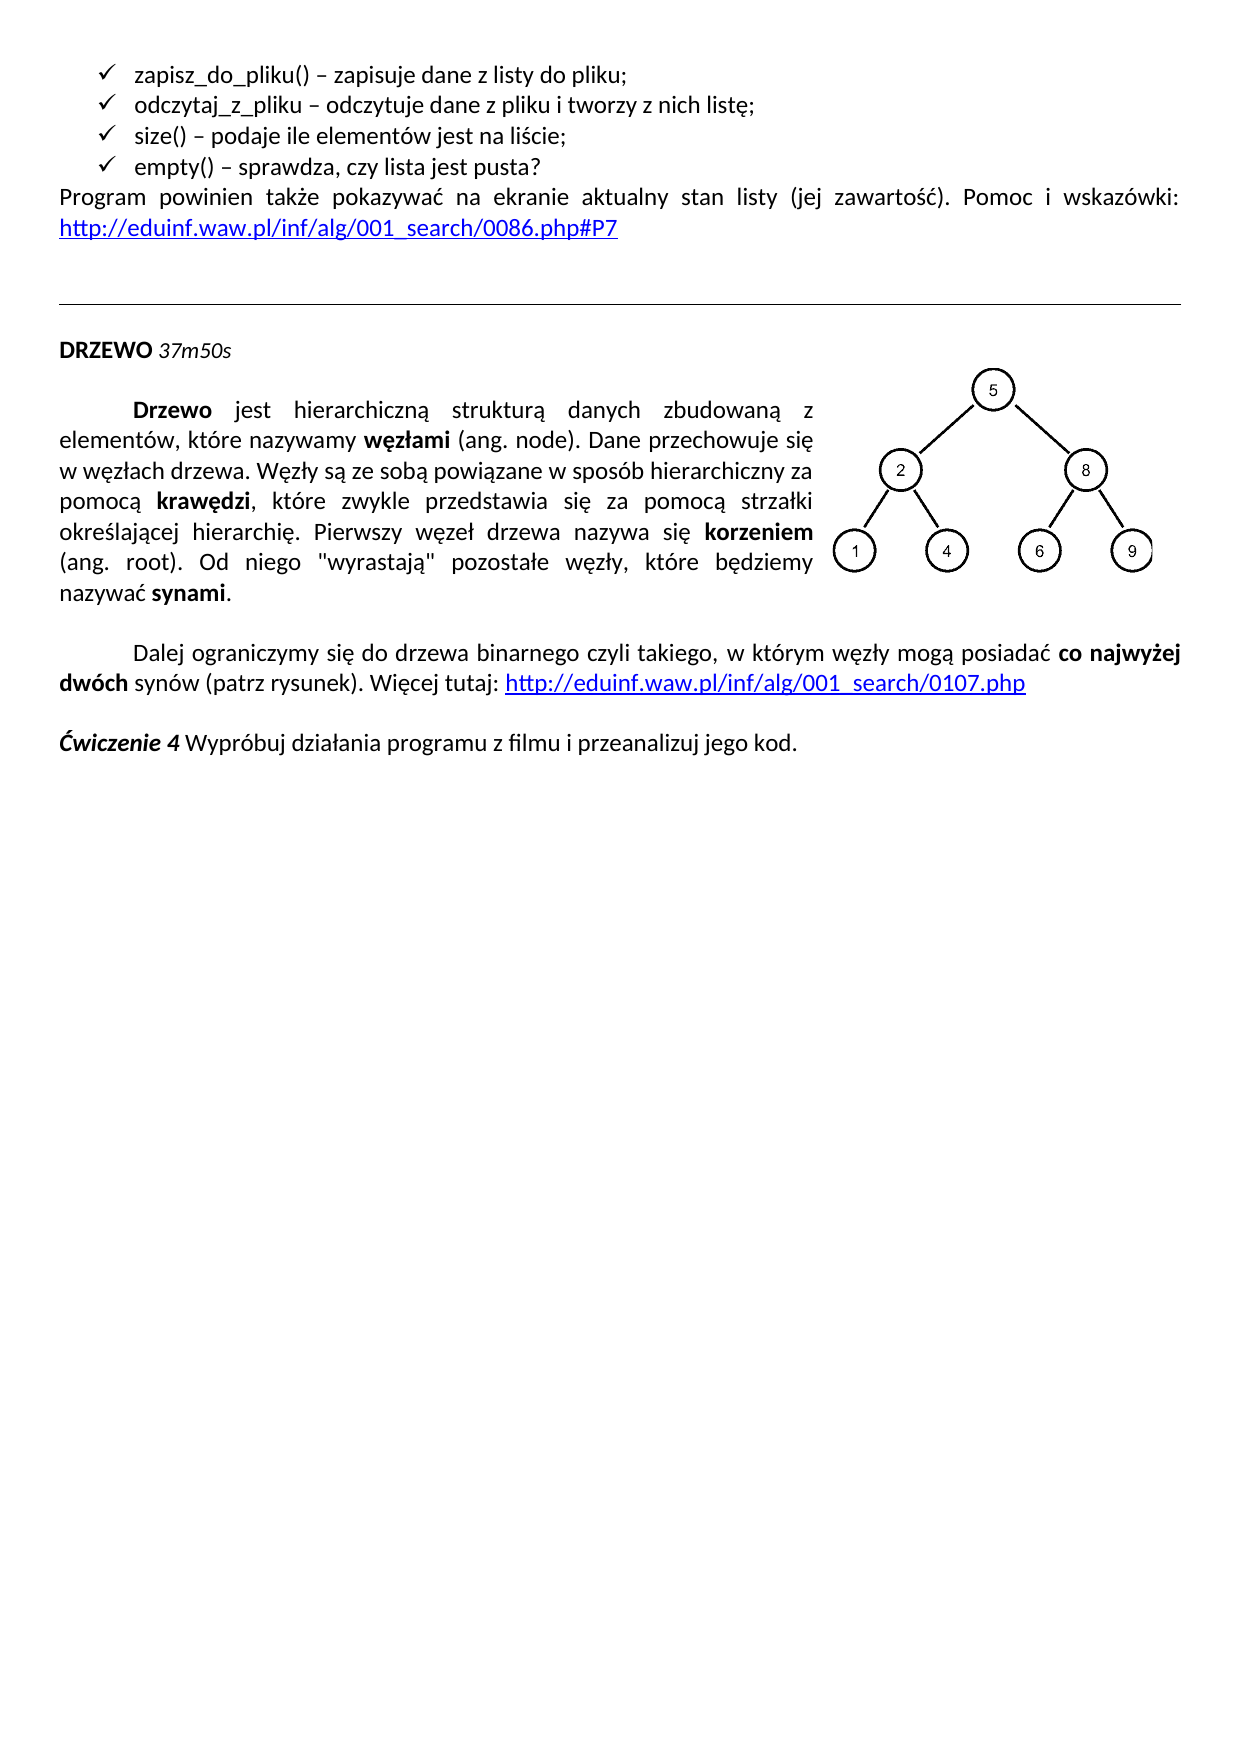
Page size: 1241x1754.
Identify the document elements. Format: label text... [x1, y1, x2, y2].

list zapisz_do_pliku() – zapisuje dane z listy do pliku; [97, 59, 1181, 89]
text Drzewo jest hierarchiczną strukturą danych zbudowaną z elementów, które nazywamy węzłami (ang. node). Dane przechowuje się w węzłach drzewa. Węzły są ze sobą powiązane w sposób hierarchiczny za pomocą krawędzi, które zwykle przedstawia się za pomocą strzałki określającej hierarchię. Pierwszy węzeł drzewa nazywa się korzeniem (ang. root). Od niego "wyrastają" pozostałe węzły, które będziemy nazywać synami. [59, 394, 1181, 607]
list empty() – sprawdza, czy lista jest pusta? [97, 151, 1181, 181]
text Program powinien także pokazywać na ekranie aktualny stan listy (jej zawartość). Pomoc i wskazówki: http://eduinf.waw.pl/inf/alg/001_search/0086.php#P7 [59, 181, 1181, 242]
list odczytaj_z_pliku – odczytuje dane z pliku i tworzy z nich listę; [97, 89, 1181, 120]
list size() – podaje ile elementów jest na liście; [97, 120, 1181, 151]
text Ćwiczenie 4 Wypróbuj działania programu z filmu i przeanalizuj jego kod. [59, 727, 1181, 757]
text DRZEWO 37m50s [59, 334, 1181, 365]
picture [832, 368, 1153, 573]
text Dalej ograniczymy się do drzewa binarnego czyli takiego, w którym węzły mogą posiadać co najwyżej dwóch synów (patrz rysunek). Więcej tutaj: http://eduinf.waw.pl/inf/alg/001_search/0107.php [59, 637, 1181, 698]
